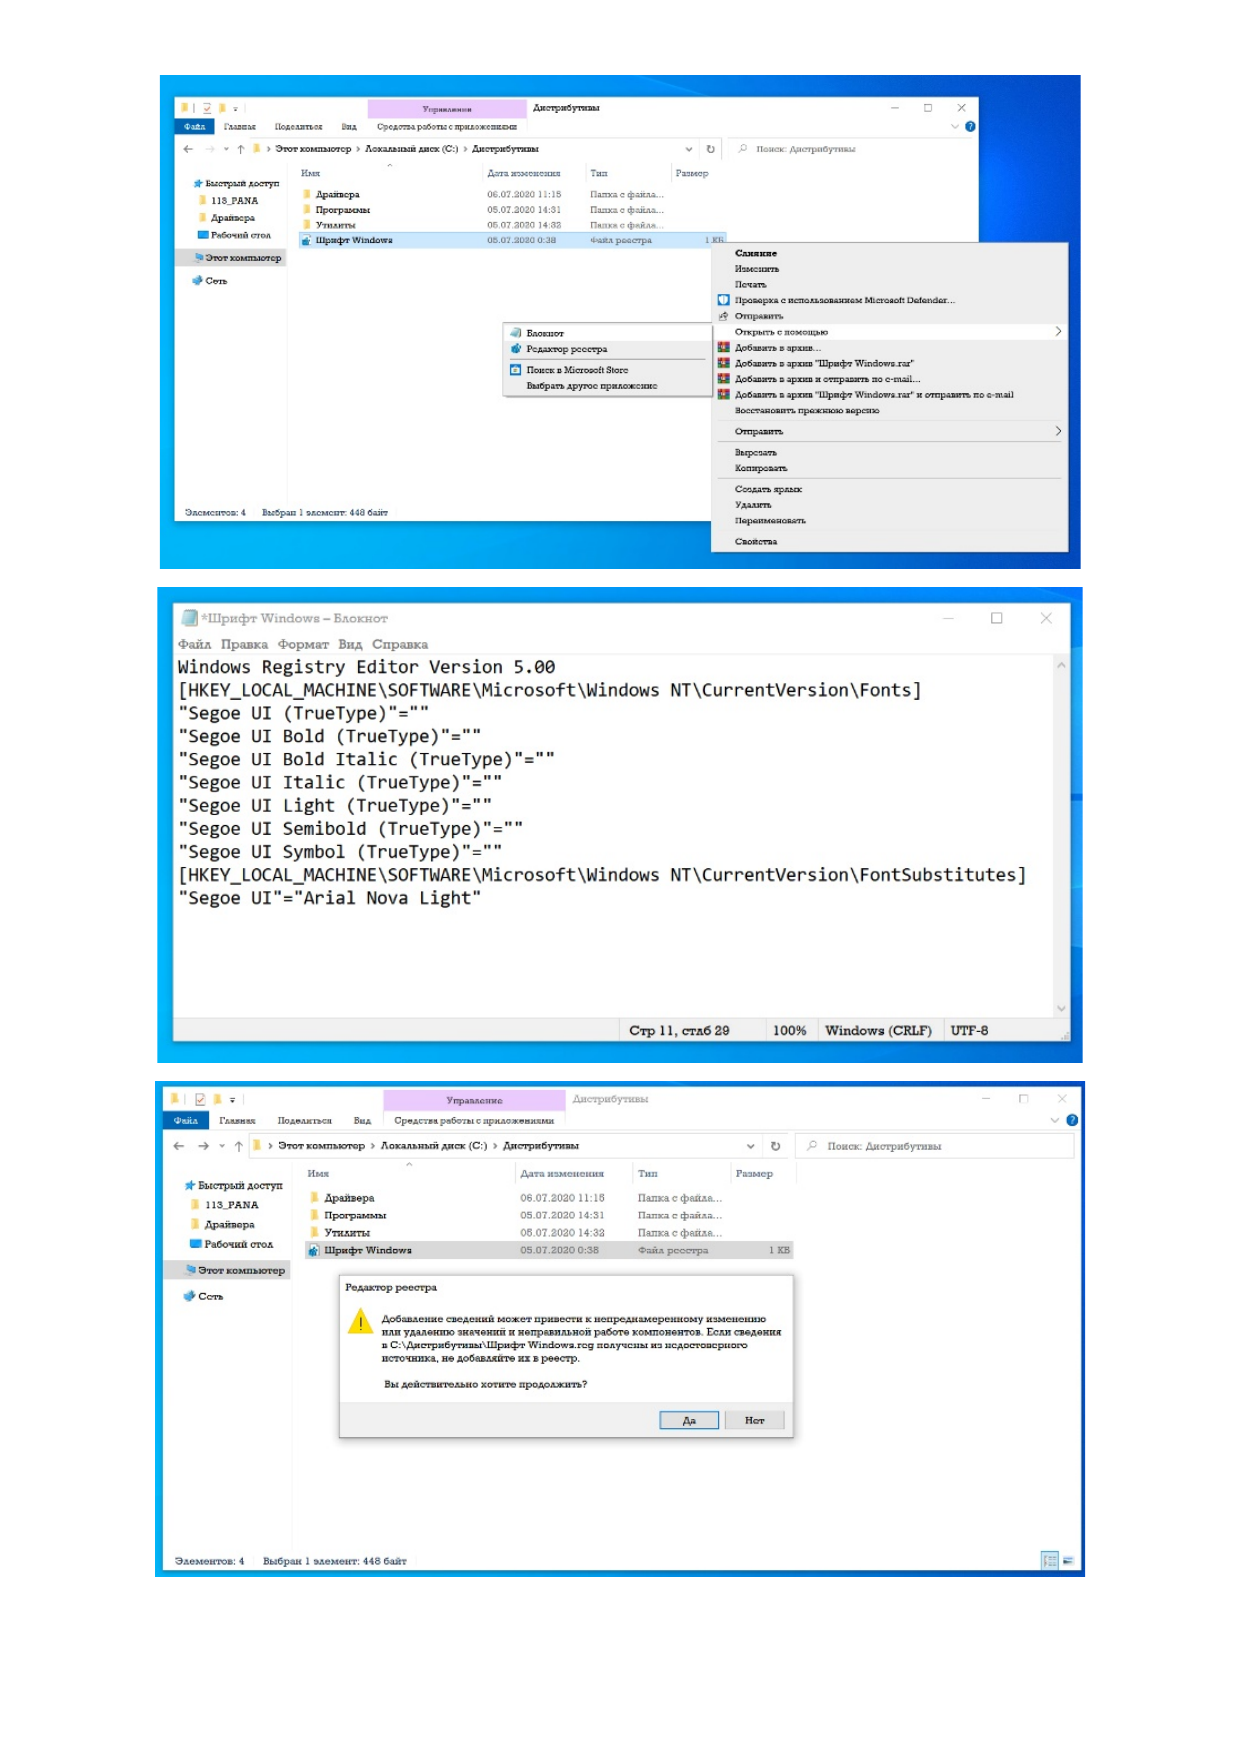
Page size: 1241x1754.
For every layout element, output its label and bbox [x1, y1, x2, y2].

picture [174, 75, 1081, 569]
picture [173, 587, 1083, 1063]
picture [162, 1081, 1085, 1577]
picture [446, 589, 466, 595]
